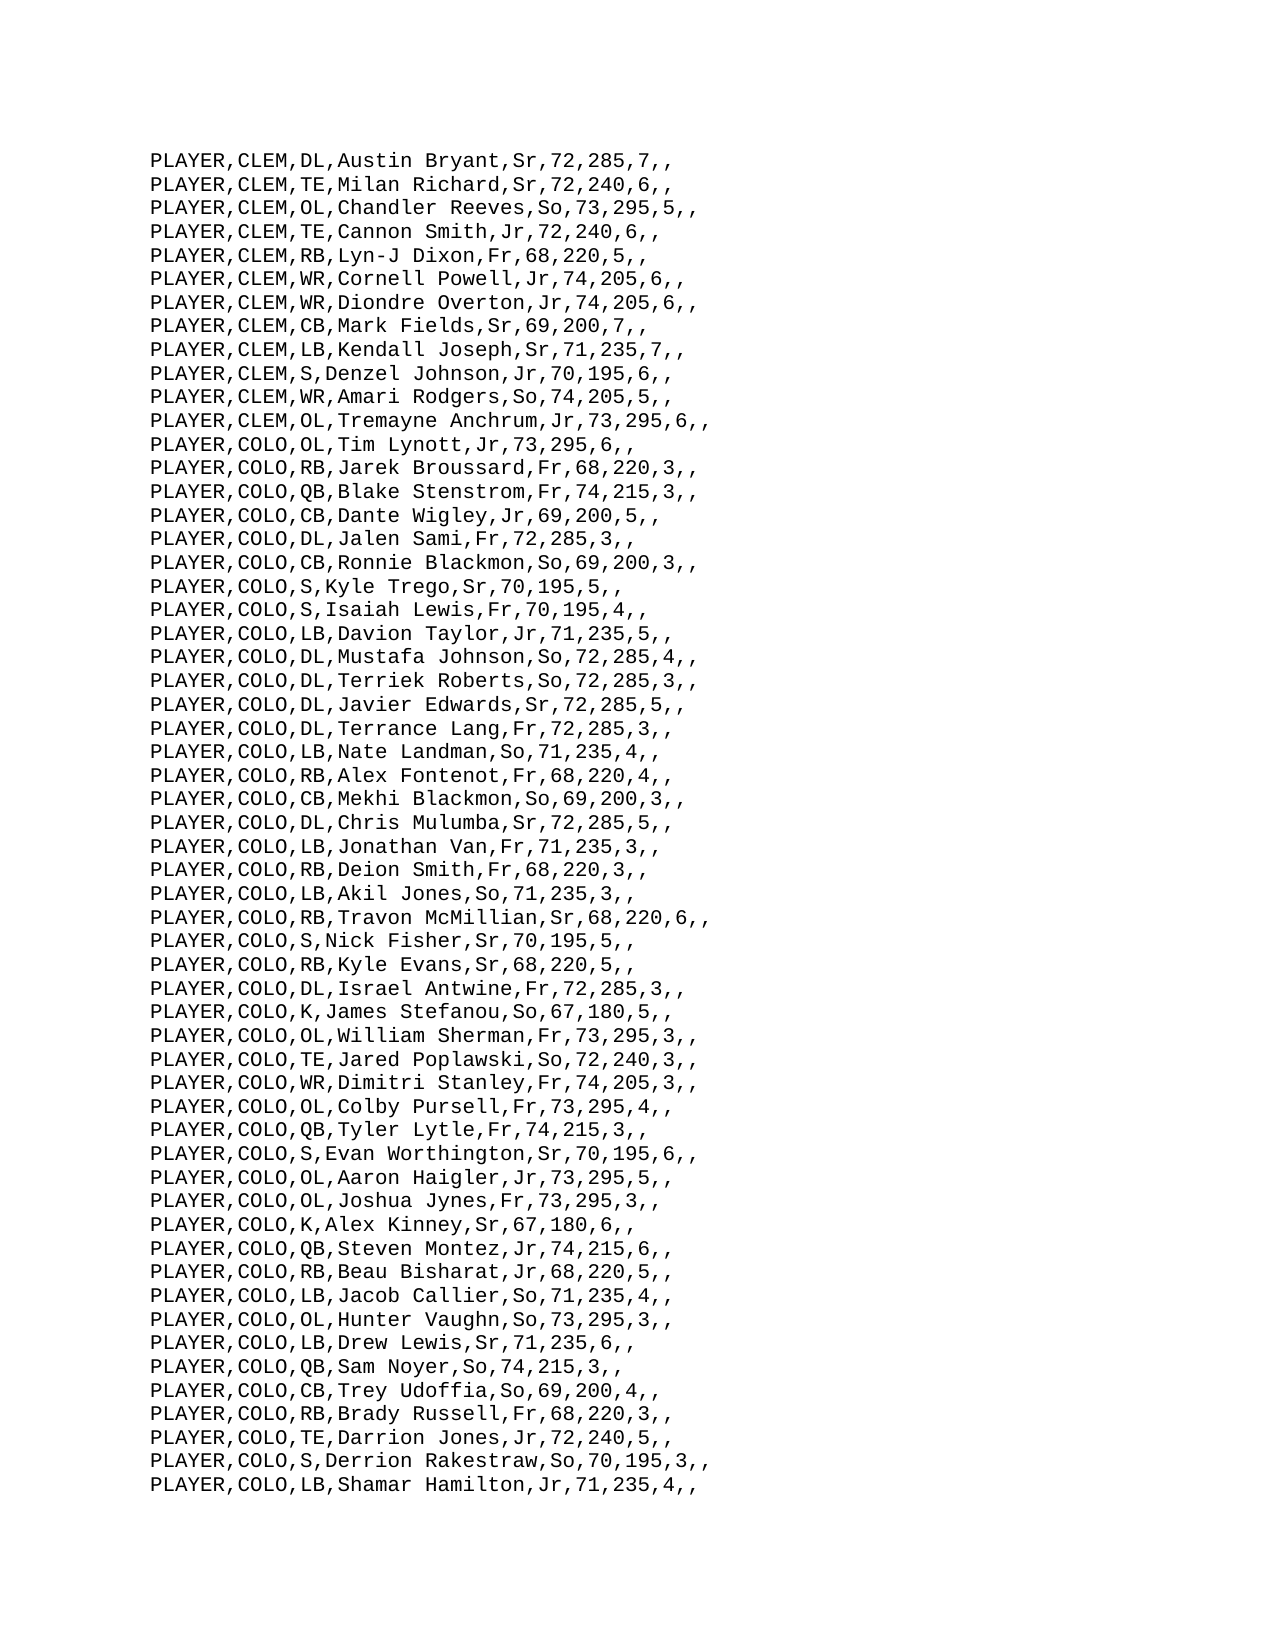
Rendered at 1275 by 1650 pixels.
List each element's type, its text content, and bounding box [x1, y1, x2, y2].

text PLAYER,COLO,DL,Mustafa Johnson,So,72,285,4,, [150, 647, 1125, 670]
text PLAYER,COLO,OL,Aaron Haigler,Jr,73,295,5,, [150, 1167, 1125, 1190]
text PLAYER,COLO,LB,Jacob Callier,So,71,235,4,, [150, 1285, 1125, 1309]
text PLAYER,COLO,LB,Nate Landman,So,71,235,4,, [150, 741, 1125, 765]
text PLAYER,COLO,RB,Deion Smith,Fr,68,220,3,, [150, 859, 1125, 883]
text PLAYER,CLEM,RB,Lyn-J Dixon,Fr,68,220,5,, [150, 244, 1125, 268]
text PLAYER,COLO,DL,Terriek Roberts,So,72,285,3,, [150, 670, 1125, 694]
text PLAYER,COLO,DL,Javier Edwards,Sr,72,285,5,, [150, 694, 1125, 717]
text PLAYER,COLO,QB,Tyler Lytle,Fr,74,215,3,, [150, 1119, 1125, 1143]
text PLAYER,COLO,S,Kyle Trego,Sr,70,195,5,, [150, 576, 1125, 599]
text PLAYER,COLO,CB,Dante Wigley,Jr,69,200,5,, [150, 505, 1125, 528]
text PLAYER,COLO,DL,Chris Mulumba,Sr,72,285,5,, [150, 812, 1125, 836]
text PLAYER,CLEM,WR,Diondre Overton,Jr,74,205,6,, [150, 292, 1125, 316]
text PLAYER,COLO,QB,Steven Montez,Jr,74,215,6,, [150, 1238, 1125, 1261]
text PLAYER,CLEM,S,Denzel Johnson,Jr,70,195,6,, [150, 363, 1125, 386]
text PLAYER,CLEM,TE,Cannon Smith,Jr,72,240,6,, [150, 221, 1125, 244]
text PLAYER,COLO,DL,Terrance Lang,Fr,72,285,3,, [150, 717, 1125, 741]
text PLAYER,COLO,CB,Trey Udoffia,So,69,200,4,, [150, 1379, 1125, 1403]
text PLAYER,COLO,S,Nick Fisher,Sr,70,195,5,, [150, 930, 1125, 954]
text PLAYER,CLEM,WR,Cornell Powell,Jr,74,205,6,, [150, 268, 1125, 292]
text PLAYER,COLO,OL,William Sherman,Fr,73,295,3,, [150, 1025, 1125, 1048]
text PLAYER,COLO,CB,Ronnie Blackmon,So,69,200,3,, [150, 552, 1125, 576]
text PLAYER,COLO,TE,Darrion Jones,Jr,72,240,5,, [150, 1427, 1125, 1451]
text PLAYER,COLO,S,Evan Worthington,Sr,70,195,6,, [150, 1143, 1125, 1167]
text PLAYER,COLO,DL,Jalen Sami,Fr,72,285,3,, [150, 528, 1125, 552]
text PLAYER,COLO,RB,Alex Fontenot,Fr,68,220,4,, [150, 765, 1125, 788]
text PLAYER,CLEM,CB,Mark Fields,Sr,69,200,7,, [150, 316, 1125, 339]
text PLAYER,CLEM,DL,Austin Bryant,Sr,72,285,7,, [150, 150, 1125, 174]
text PLAYER,COLO,LB,Davion Taylor,Jr,71,235,5,, [150, 623, 1125, 647]
text PLAYER,COLO,RB,Jarek Broussard,Fr,68,220,3,, [150, 457, 1125, 481]
text PLAYER,COLO,CB,Mekhi Blackmon,So,69,200,3,, [150, 788, 1125, 812]
text PLAYER,CLEM,OL,Tremayne Anchrum,Jr,73,295,6,, [150, 410, 1125, 434]
text PLAYER,CLEM,OL,Chandler Reeves,So,73,295,5,, [150, 197, 1125, 221]
text PLAYER,COLO,S,Isaiah Lewis,Fr,70,195,4,, [150, 599, 1125, 623]
text PLAYER,COLO,TE,Jared Poplawski,So,72,240,3,, [150, 1048, 1125, 1072]
text PLAYER,COLO,OL,Hunter Vaughn,So,73,295,3,, [150, 1309, 1125, 1332]
text PLAYER,COLO,K,James Stefanou,So,67,180,5,, [150, 1001, 1125, 1025]
text PLAYER,CLEM,WR,Amari Rodgers,So,74,205,5,, [150, 386, 1125, 410]
text PLAYER,COLO,LB,Jonathan Van,Fr,71,235,3,, [150, 836, 1125, 859]
text PLAYER,COLO,S,Derrion Rakestraw,So,70,195,3,, [150, 1451, 1125, 1474]
text PLAYER,COLO,WR,Dimitri Stanley,Fr,74,205,3,, [150, 1072, 1125, 1096]
text PLAYER,COLO,LB,Shamar Hamilton,Jr,71,235,4,, [150, 1474, 1125, 1498]
text PLAYER,COLO,DL,Israel Antwine,Fr,72,285,3,, [150, 978, 1125, 1001]
text PLAYER,COLO,QB,Sam Noyer,So,74,215,3,, [150, 1356, 1125, 1379]
text PLAYER,COLO,RB,Kyle Evans,Sr,68,220,5,, [150, 954, 1125, 978]
text PLAYER,COLO,OL,Tim Lynott,Jr,73,295,6,, [150, 434, 1125, 457]
text PLAYER,COLO,LB,Drew Lewis,Sr,71,235,6,, [150, 1332, 1125, 1356]
text PLAYER,COLO,RB,Brady Russell,Fr,68,220,3,, [150, 1403, 1125, 1427]
text PLAYER,COLO,LB,Akil Jones,So,71,235,3,, [150, 883, 1125, 907]
text PLAYER,COLO,RB,Travon McMillian,Sr,68,220,6,, [150, 907, 1125, 930]
text PLAYER,COLO,RB,Beau Bisharat,Jr,68,220,5,, [150, 1261, 1125, 1285]
text PLAYER,CLEM,TE,Milan Richard,Sr,72,240,6,, [150, 174, 1125, 197]
text PLAYER,COLO,OL,Colby Pursell,Fr,73,295,4,, [150, 1096, 1125, 1119]
text PLAYER,COLO,K,Alex Kinney,Sr,67,180,6,, [150, 1214, 1125, 1238]
text PLAYER,COLO,QB,Blake Stenstrom,Fr,74,215,3,, [150, 481, 1125, 505]
text PLAYER,COLO,OL,Joshua Jynes,Fr,73,295,3,, [150, 1190, 1125, 1214]
text PLAYER,CLEM,LB,Kendall Joseph,Sr,71,235,7,, [150, 339, 1125, 363]
